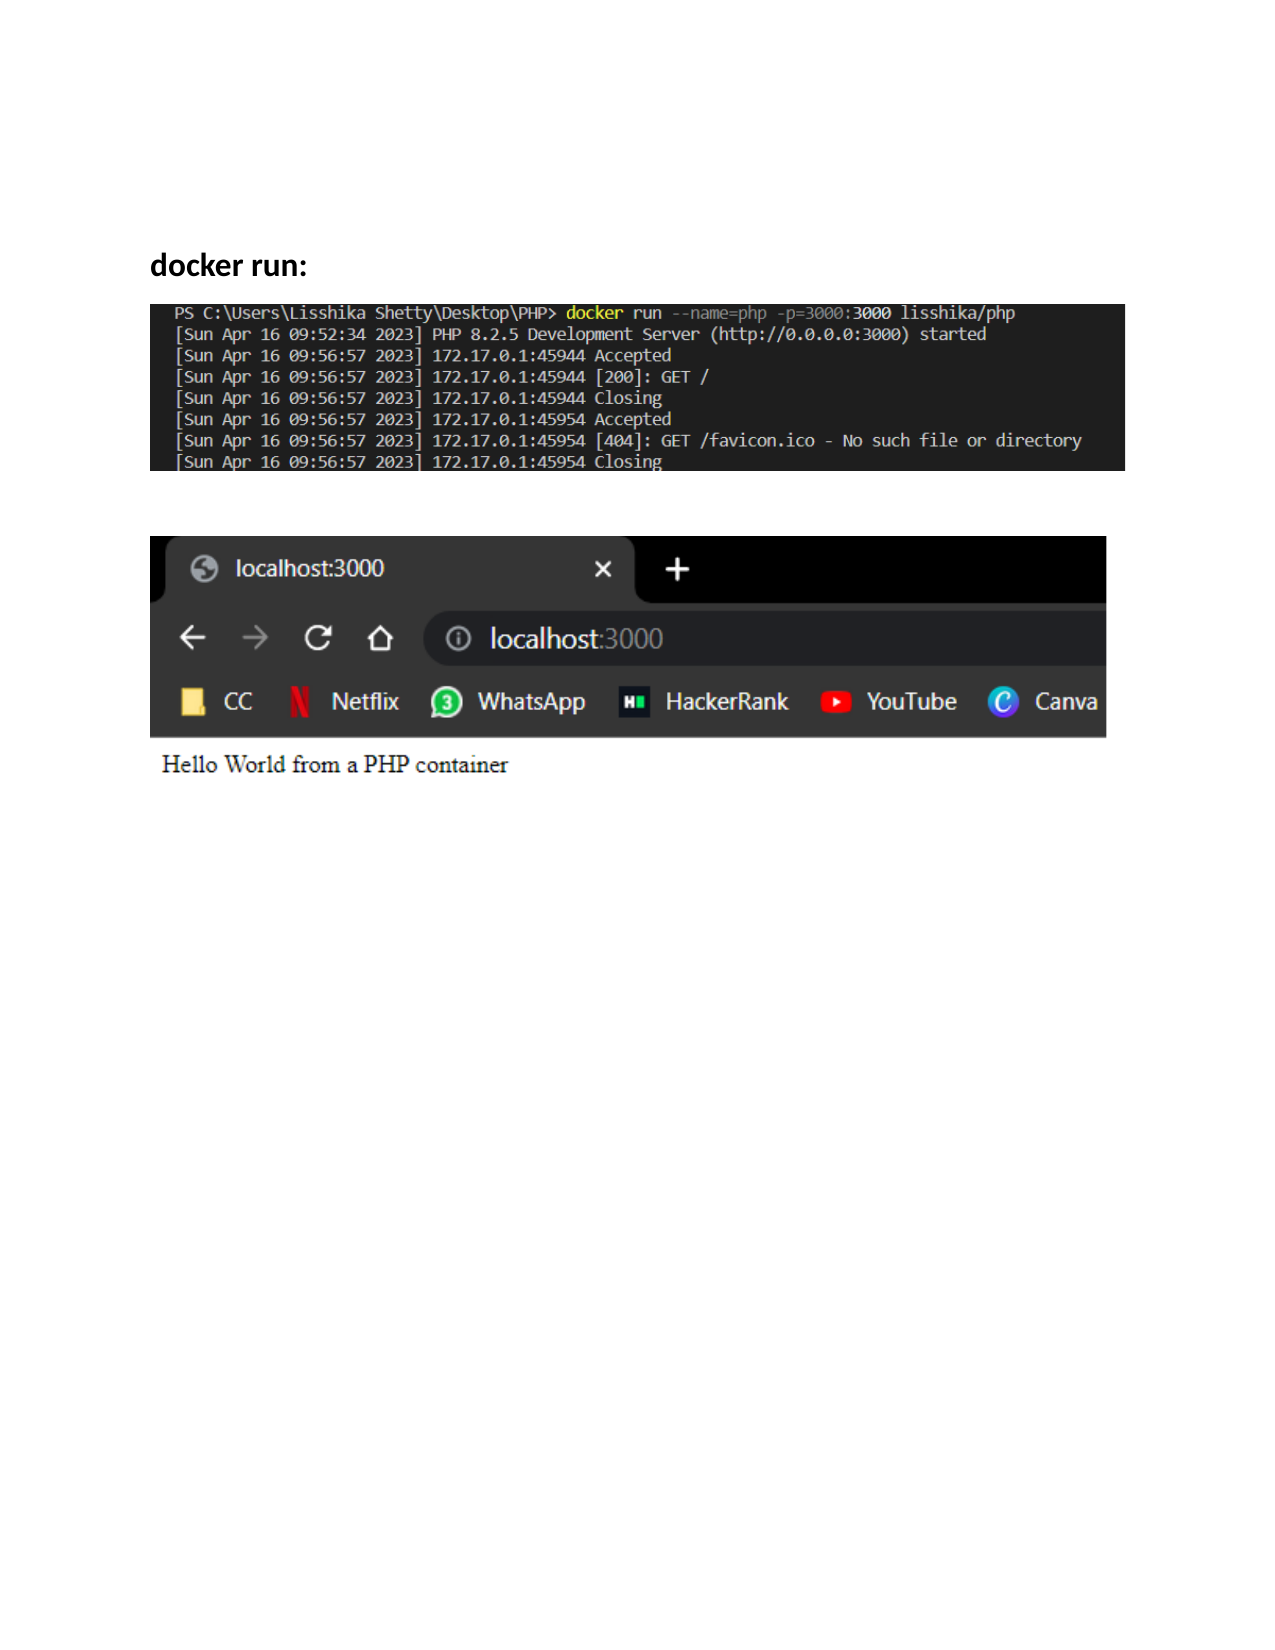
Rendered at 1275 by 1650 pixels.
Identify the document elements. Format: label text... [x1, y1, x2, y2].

picture [150, 536, 1107, 851]
picture [150, 304, 1125, 471]
text docker run: [150, 244, 1125, 284]
